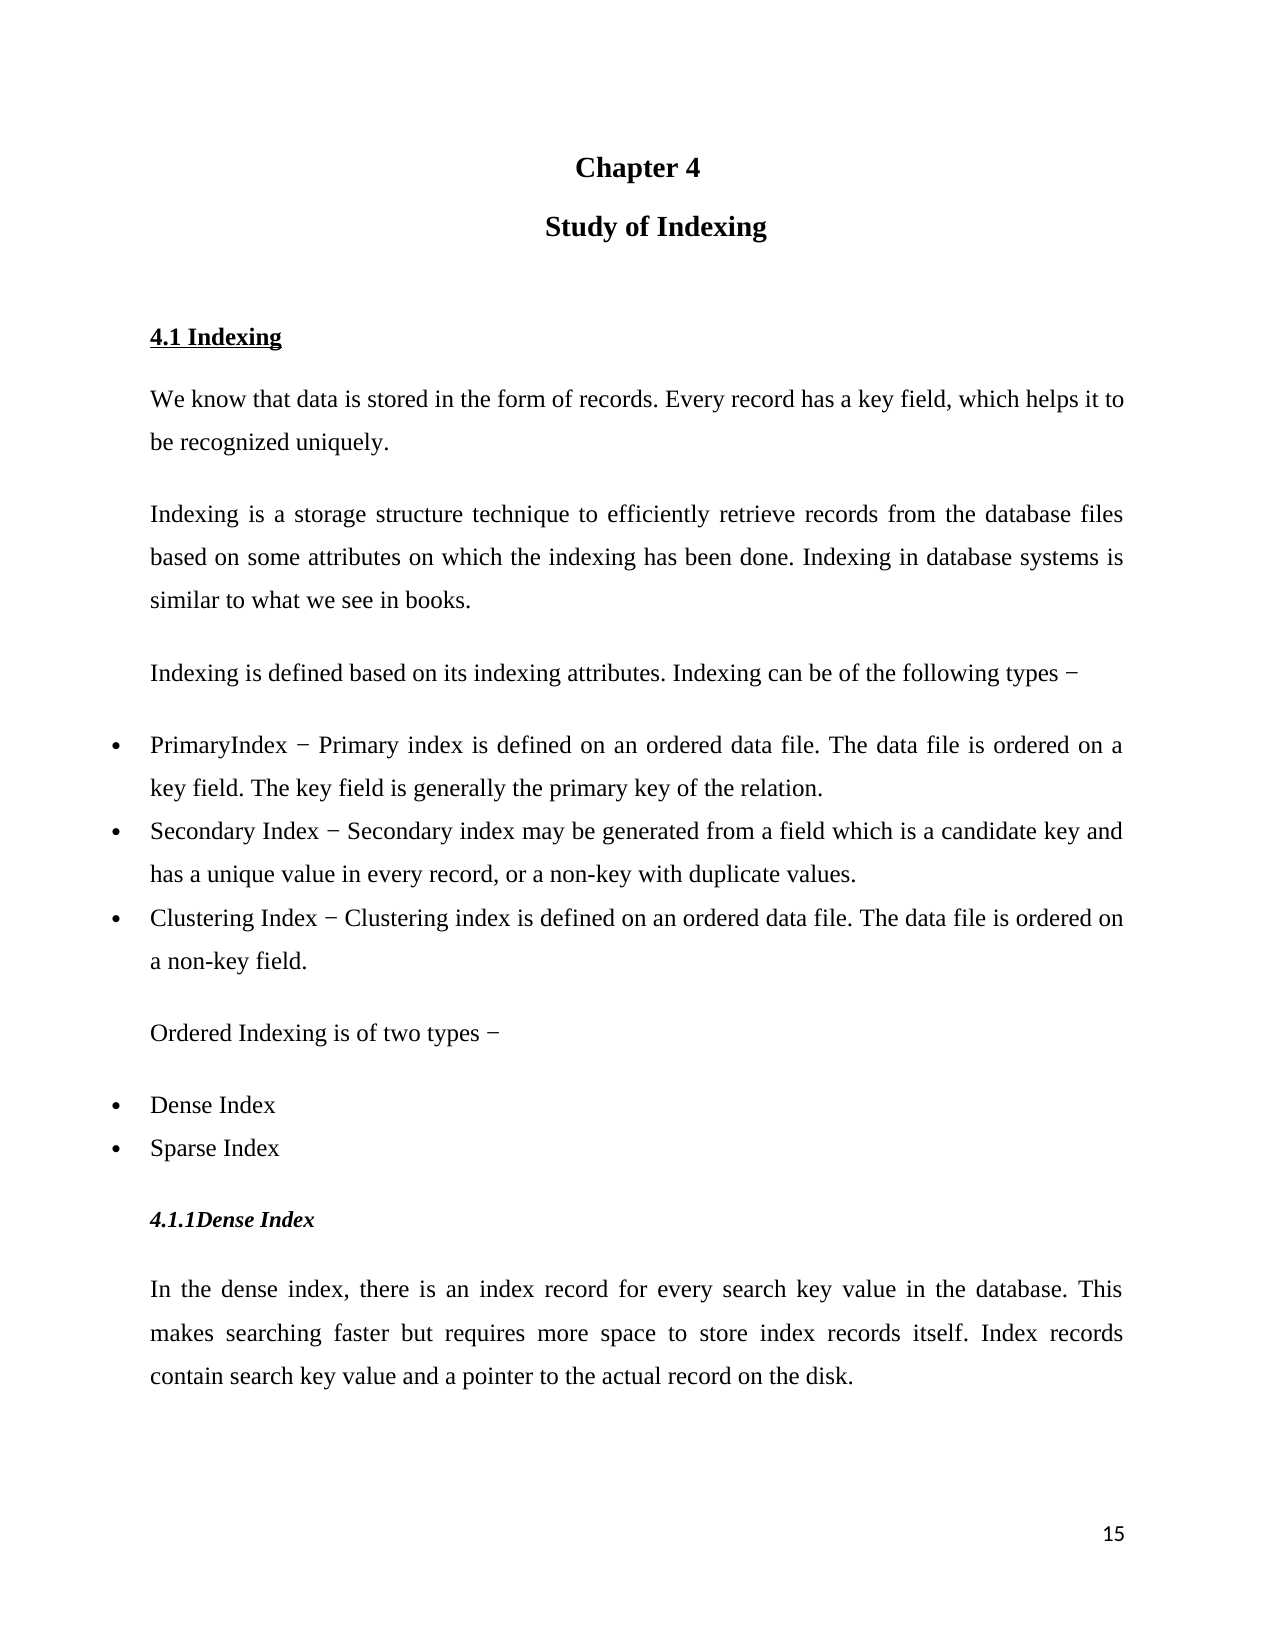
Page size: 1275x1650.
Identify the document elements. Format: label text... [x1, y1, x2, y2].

text Indexing is a storage structure technique to efficiently retrieve records from the database files based on some attributes on which the indexing has been done. Indexing in database systems is similar to what we see in books. [150, 499, 1125, 614]
text In the dense index, there is an index record for every search key value in the database. This makes searching faster but requires more space to store index records itself. Index records contain search key value and a pointer to the actual record on the disk. [150, 1333, 1125, 1448]
text 4.1 Indexing [150, 322, 1125, 351]
text Study of Indexing [150, 209, 1125, 243]
list Dense Index [112, 1149, 1125, 1177]
text We know that data is stored in the form of records. Every record has a key field, which helps it to be recognized uniquely. [150, 384, 1125, 456]
subtitle 4.1.1Dense Index [150, 1264, 1125, 1291]
list Secondary Index − Secondary index may be generated from a field which is a candidate key and has a unique value in every record, or a non-key with duplicate values. [112, 846, 1125, 917]
text Chapter 4 [150, 150, 1125, 183]
list PrimaryIndex − Primary index is defined on an ordered data file. The data file is ordered on a key field. The key field is generally the primary key of the relation. [112, 730, 1125, 802]
list Clustering Index − Clustering index is defined on an ordered data file. The data file is ordered on a non-key field. [112, 961, 1125, 1033]
text Indexing is defined based on its indexing attributes. Indexing can be of the following types − [150, 658, 1125, 687]
list Sparse Index [112, 1192, 1125, 1221]
text Ordered Indexing is of two types − [150, 1076, 1125, 1105]
